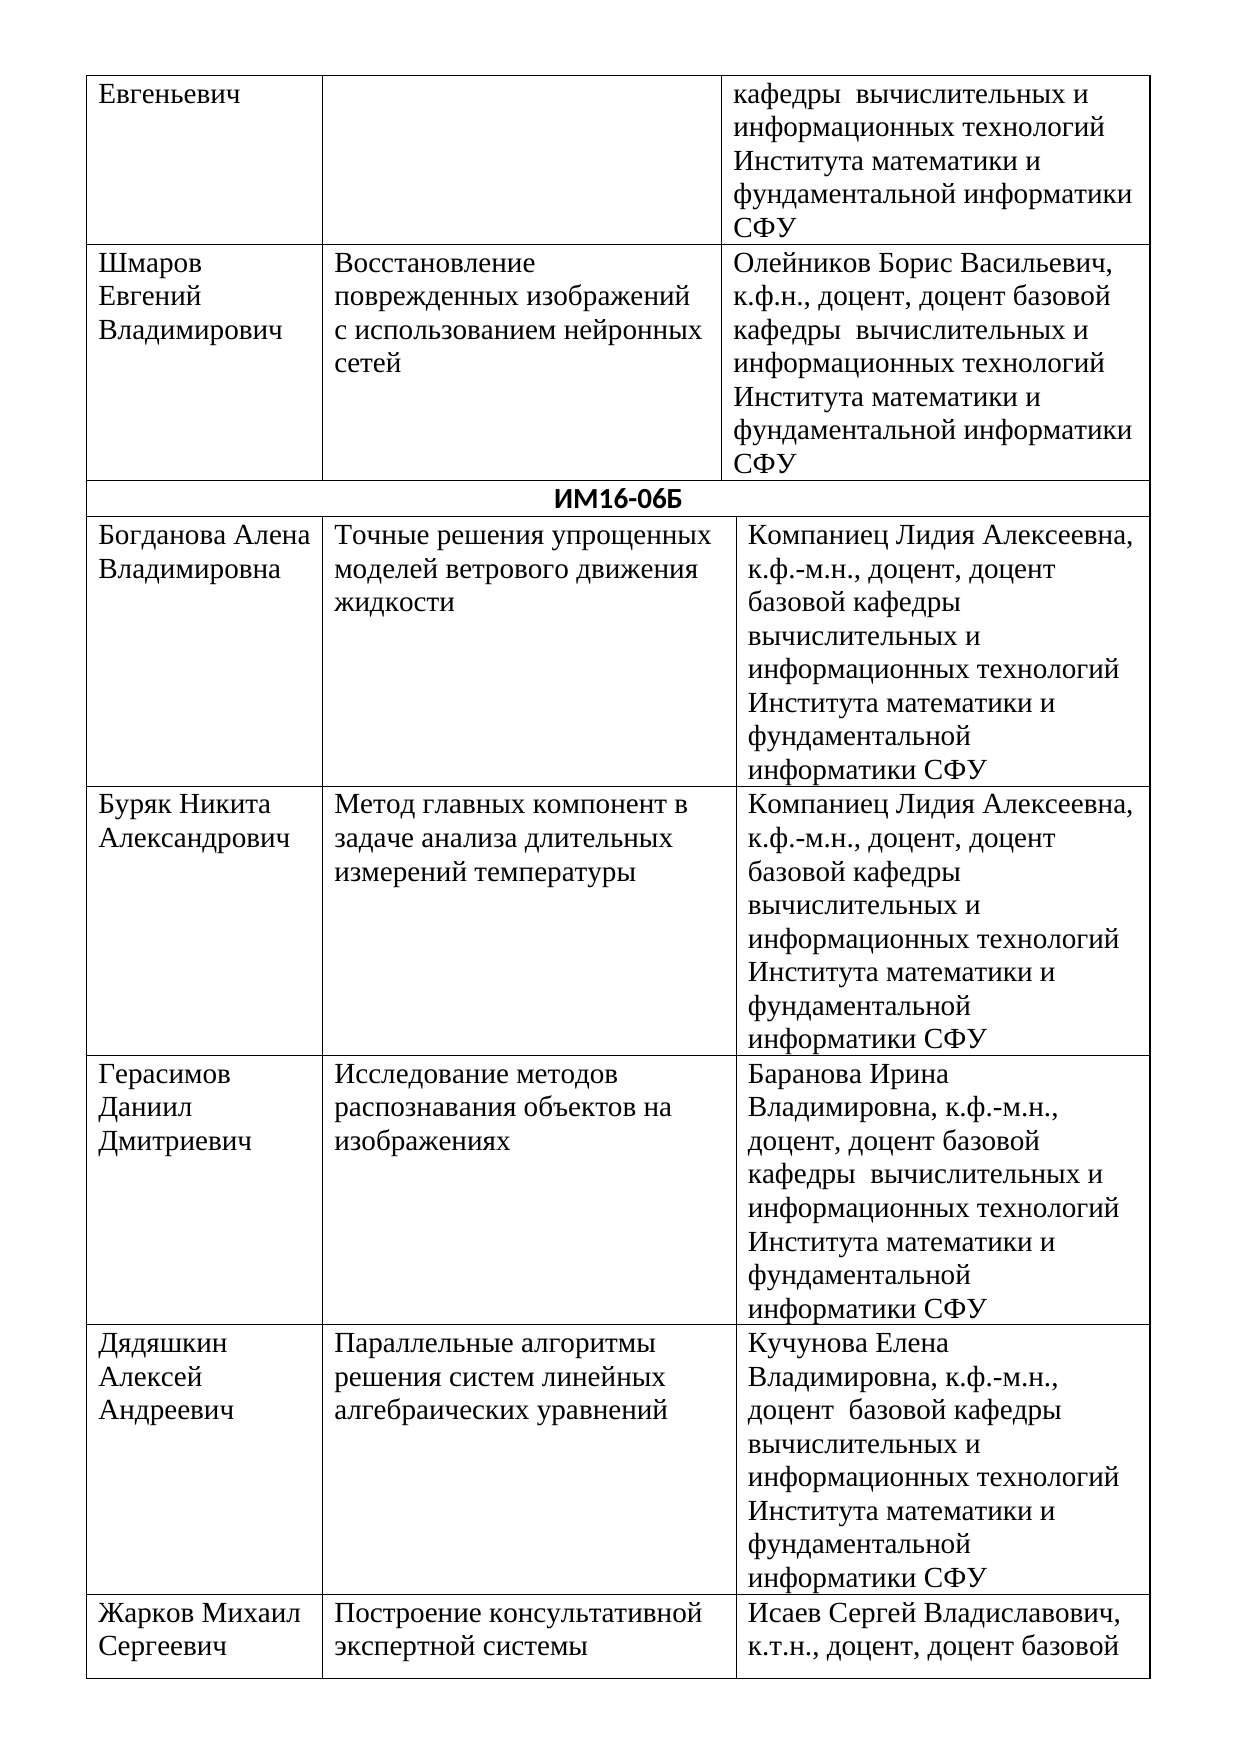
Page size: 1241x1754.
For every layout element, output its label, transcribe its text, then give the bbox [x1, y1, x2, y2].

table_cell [722, 76, 1149, 244]
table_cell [323, 76, 721, 244]
table_cell Баранова Ирина Владимировна, к.ф.-м.н., доцент, доцент базовой кафедры вычислительных и информационных технологий Института математики и фундаментальной информатики СФУ [737, 1056, 1149, 1324]
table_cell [87, 1595, 322, 1678]
table_cell Компаниец Лидия Алексеевна, к.ф.-м.н., доцент, доцент базовой кафедры вычислительных и информационных технологий Института математики и фундаментальной информатики СФУ [737, 787, 1149, 1055]
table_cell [87, 76, 322, 244]
table_cell Параллельные алгоритмы решения систем линейных алгебраических уравнений [323, 1325, 736, 1594]
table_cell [323, 1595, 736, 1678]
table_cell Шмаров Евгений Владимирович [87, 245, 322, 479]
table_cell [737, 1595, 1149, 1678]
table_cell ИМ16-06Б [87, 481, 1149, 516]
table_cell Герасимов Даниил Дмитриевич [87, 1056, 322, 1324]
table_cell Восстановление поврежденных изображений с использованием нейронных сетей [323, 245, 721, 479]
table_cell Богданова Алена Владимировна [87, 517, 322, 786]
table_cell Олейников Борис Васильевич, к.ф.н., доцент, доцент базовой кафедры вычислительных и информационных технологий Института математики и фундаментальной информатики СФУ [722, 245, 1149, 479]
table_cell Компаниец Лидия Алексеевна, к.ф.-м.н., доцент, доцент базовой кафедры вычислительных и информационных технологий Института математики и фундаментальной информатики СФУ [737, 517, 1149, 786]
table_cell Буряк Никита Александрович [87, 787, 322, 1055]
table_cell Метод главных компонент в задаче анализа длительных измерений температуры [323, 787, 736, 1055]
table_cell Точные решения упрощенных моделей ветрового движения жидкости [323, 517, 736, 786]
table_cell Исследование методов распознавания объектов на изображениях [323, 1056, 736, 1324]
table_cell Дядяшкин Алексей Андреевич [87, 1325, 322, 1594]
